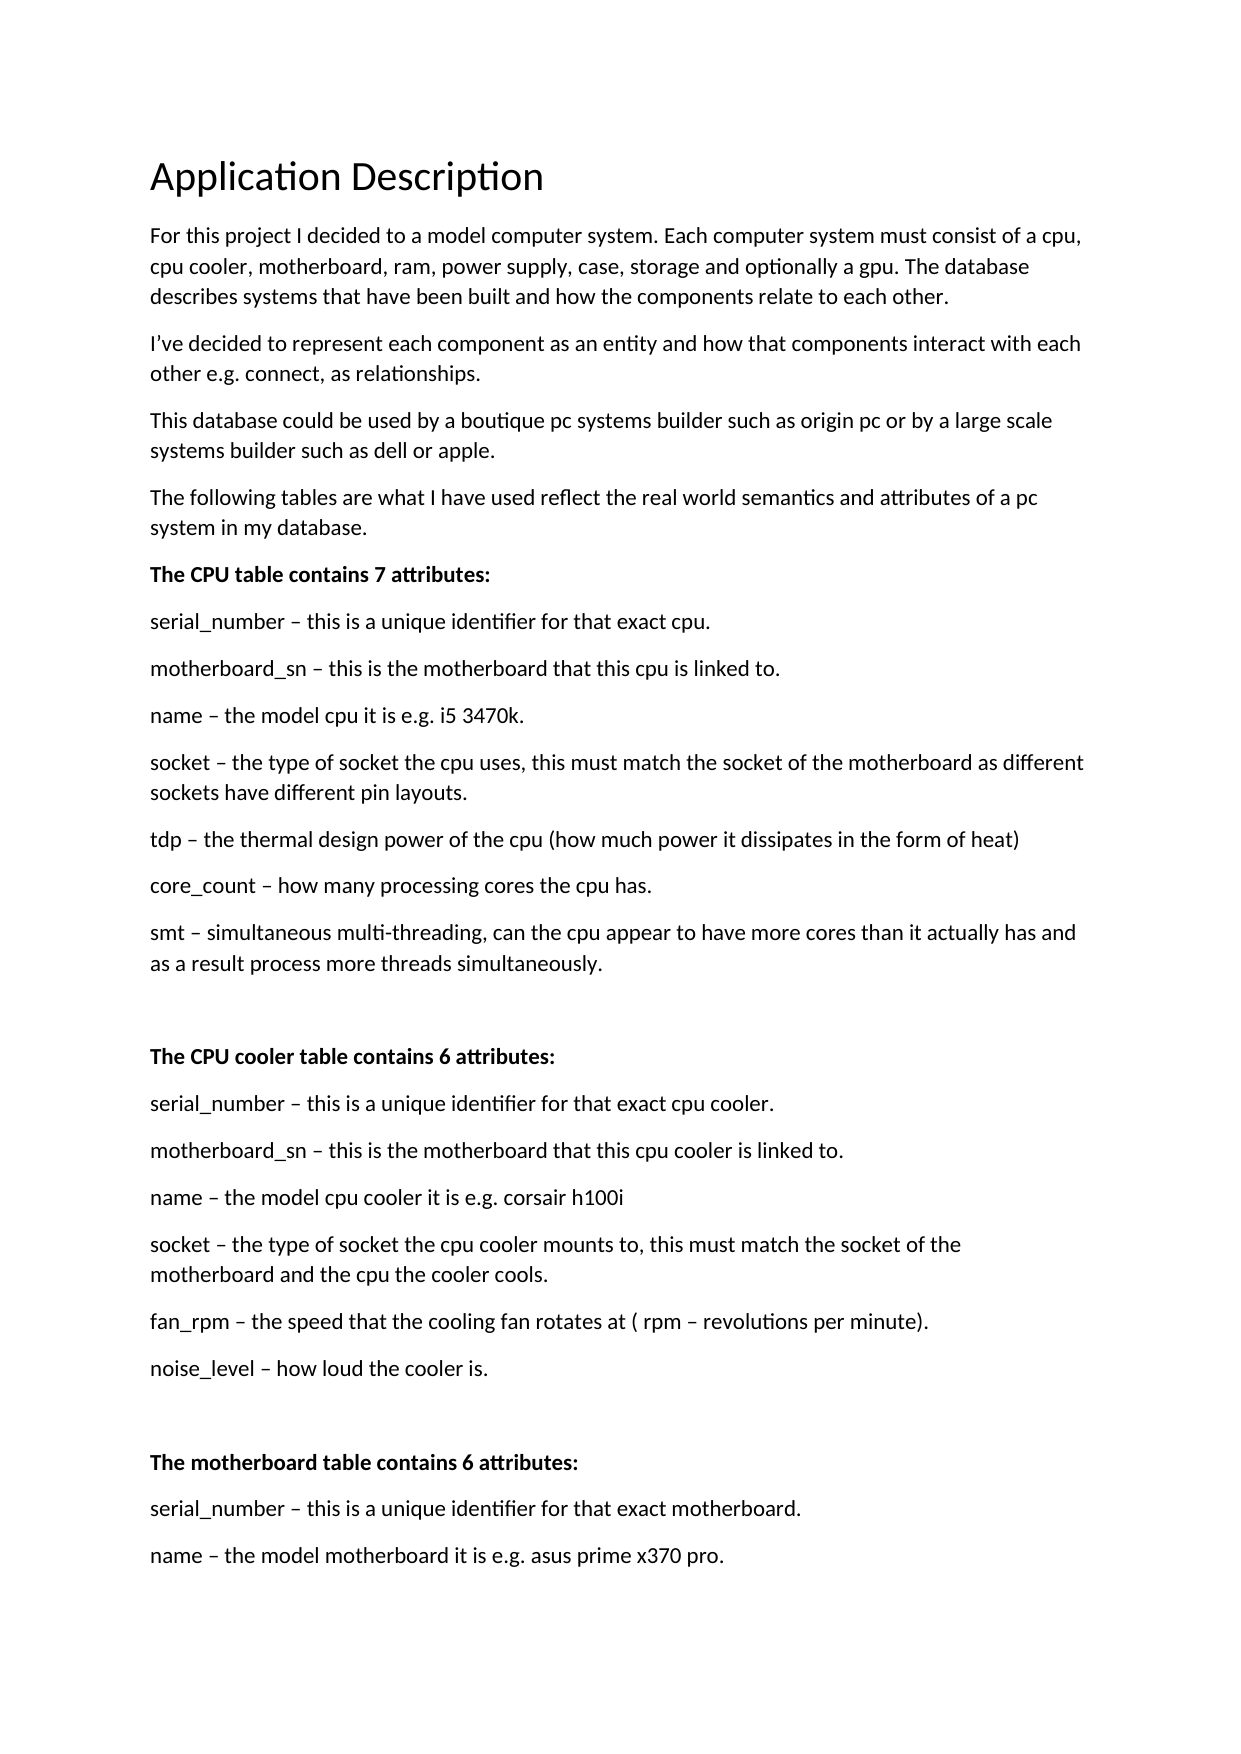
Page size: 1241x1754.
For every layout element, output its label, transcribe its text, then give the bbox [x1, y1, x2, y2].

text core_count – how many processing cores the cpu has. [150, 872, 1090, 899]
text The CPU cooler table contains 6 attributes: [150, 1042, 1090, 1070]
text The CPU table contains 7 attributes: [150, 560, 1090, 588]
text socket – the type of socket the cpu uses, this must match the socket of the motherboard as different sockets have different pin layouts. [150, 748, 1090, 806]
text socket – the type of socket the cpu cooler mounts to, this must match the socket of the motherboard and the cpu the cooler cools. [150, 1230, 1090, 1288]
text The motherboard table contains 6 attributes: [150, 1448, 1090, 1476]
text serial_number – this is a unique identifier for that exact motherboard. [150, 1494, 1090, 1522]
text name – the model cpu it is e.g. i5 3470k. [150, 701, 1090, 729]
text smt – simultaneous multi-threading, can the cpu appear to have more cores than it actually has and as a result process more threads simultaneously. [150, 918, 1090, 977]
text This database could be used by a boutique pc systems builder such as origin pc or by a large scale systems builder such as dell or apple. [150, 406, 1090, 464]
text name – the model cpu cooler it is e.g. corsair h100i [150, 1183, 1090, 1211]
text The following tables are what I have used reflect the real world semantics and attributes of a pc system in my database. [150, 483, 1090, 541]
text motherboard_sn – this is the motherboard that this cpu is linked to. [150, 654, 1090, 682]
text serial_number – this is a unique identifier for that exact cpu cooler. [150, 1089, 1090, 1117]
text name – the model motherboard it is e.g. asus prime x370 pro. [150, 1541, 1090, 1569]
text tdp – the thermal design power of the cpu (how much power it dissipates in the form of heat) [150, 825, 1090, 853]
text fan_rpm – the speed that the cooling fan rotates at ( rpm – revolutions per minute). [150, 1307, 1090, 1335]
text motherboard_sn – this is the motherboard that this cpu cooler is linked to. [150, 1136, 1090, 1164]
text serial_number – this is a unique identifier for that exact cpu. [150, 607, 1090, 635]
text For this project I decided to a model computer system. Each computer system must consist of a cpu, cpu cooler, motherboard, ram, power supply, case, storage and optionally a gpu. The database describes systems that have been built and how the components relate to each other. [150, 222, 1090, 310]
text Application Description [150, 150, 1090, 201]
text I’ve decided to represent each component as an entity and how that components interact with each other e.g. connect, as relationships. [150, 329, 1090, 387]
text noise_level – how loud the cooler is. [150, 1354, 1090, 1382]
